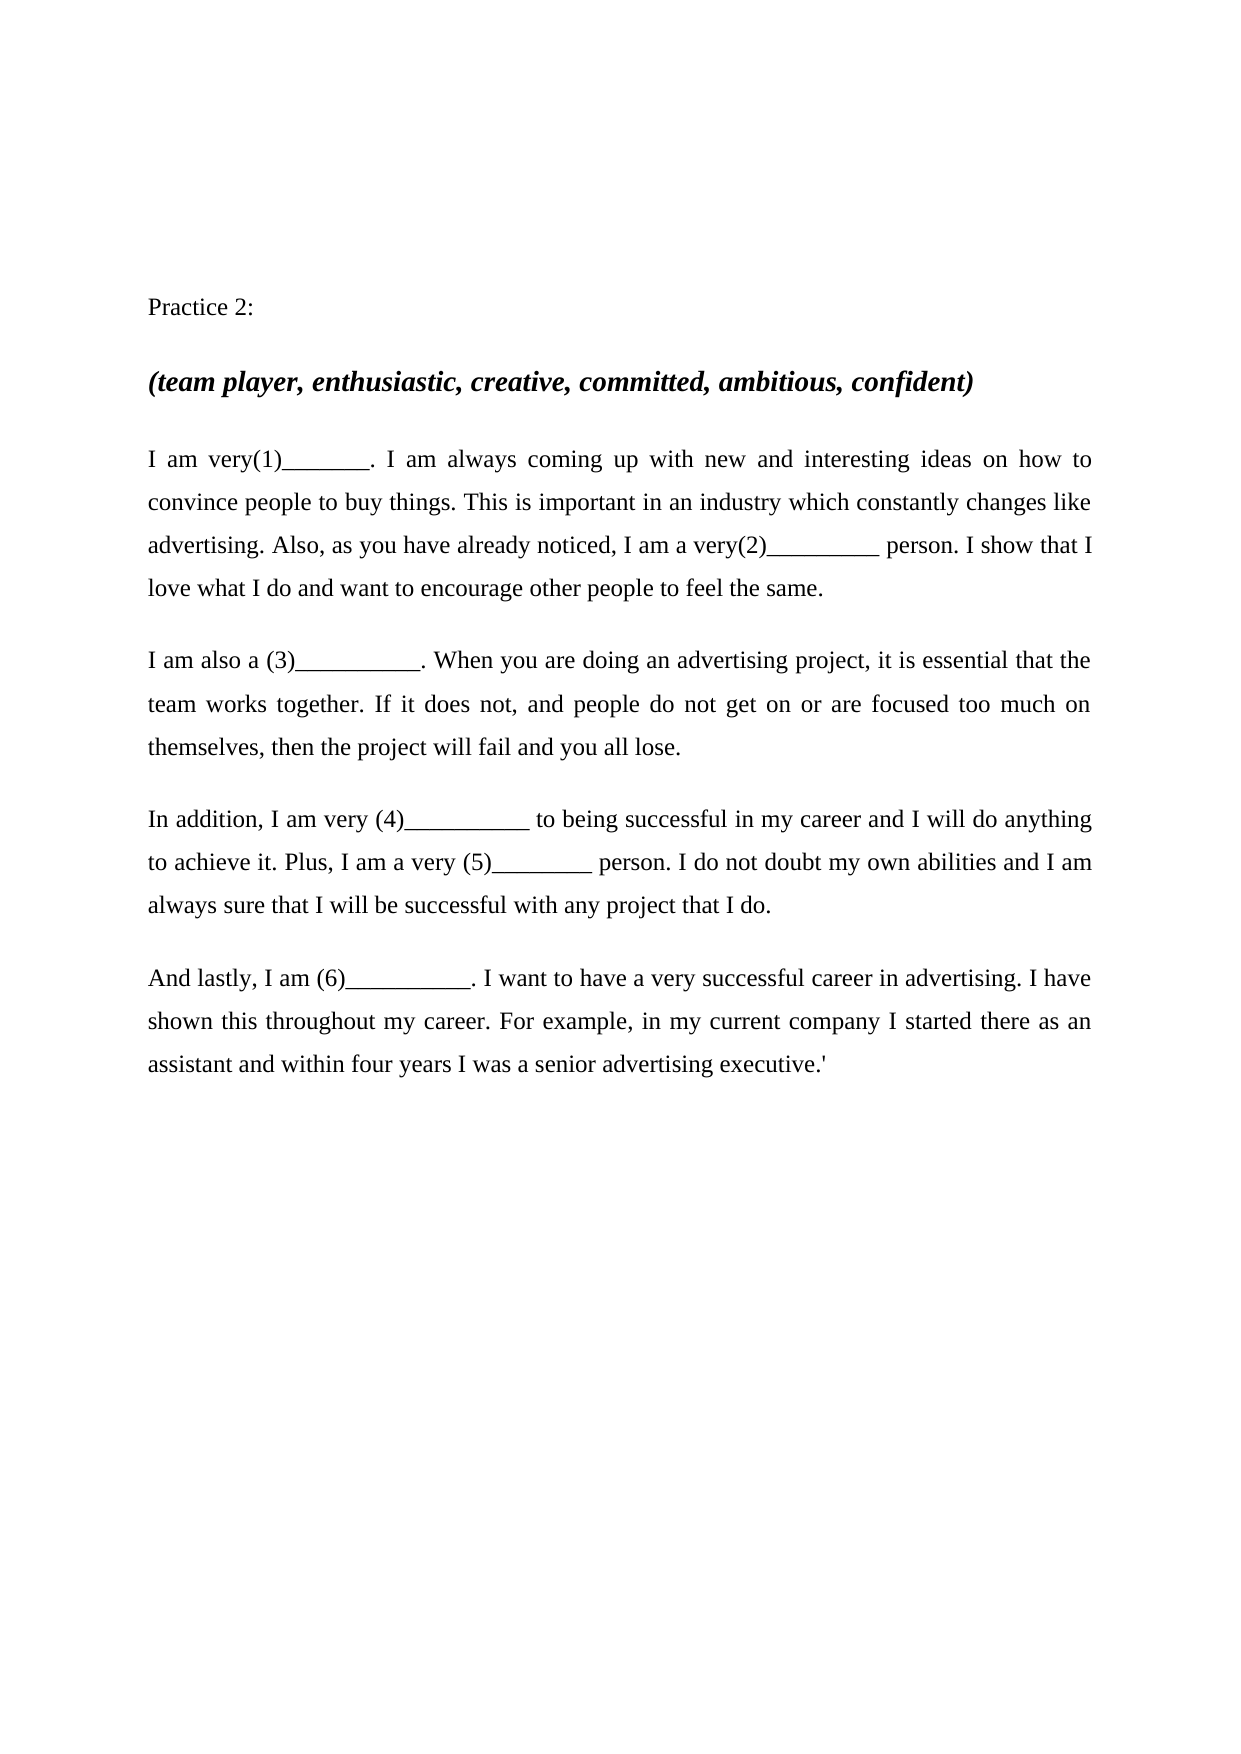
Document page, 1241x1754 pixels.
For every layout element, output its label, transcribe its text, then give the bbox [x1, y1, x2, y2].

text And lastly, I am (6)__________. I want to have a very successful career in advertising. I have shown this throughout my career. For example, in my current company I started there as an assistant and within four years I was a senior advertising executive.' [148, 963, 1093, 1078]
text I am also a (3)__________. When you are doing an advertising project, it is essential that the team works together. If it does not, and people do not get on or are focused too much on themselves, then the project will fail and you all lose. [148, 646, 1093, 761]
text Practice 2: [148, 292, 1093, 321]
text I am very(1)_______. I am always coming up with new and interesting ideas on how to convince people to buy things. This is important in an industry which constantly changes like advertising. Also, as you have already noticed, I am a very(2)_________ person. I show that I love what I do and want to encourage other people to feel the same. [148, 444, 1093, 602]
text (team player, enthusiastic, creative, committed, ambitious, confident) [148, 364, 1093, 398]
text In addition, I am very (4)__________ to being successful in my career and I will do anything to achieve it. Plus, I am a very (5)________ person. I do not doubt my own abilities and I am always sure that I will be successful with any project that I do. [148, 804, 1093, 919]
